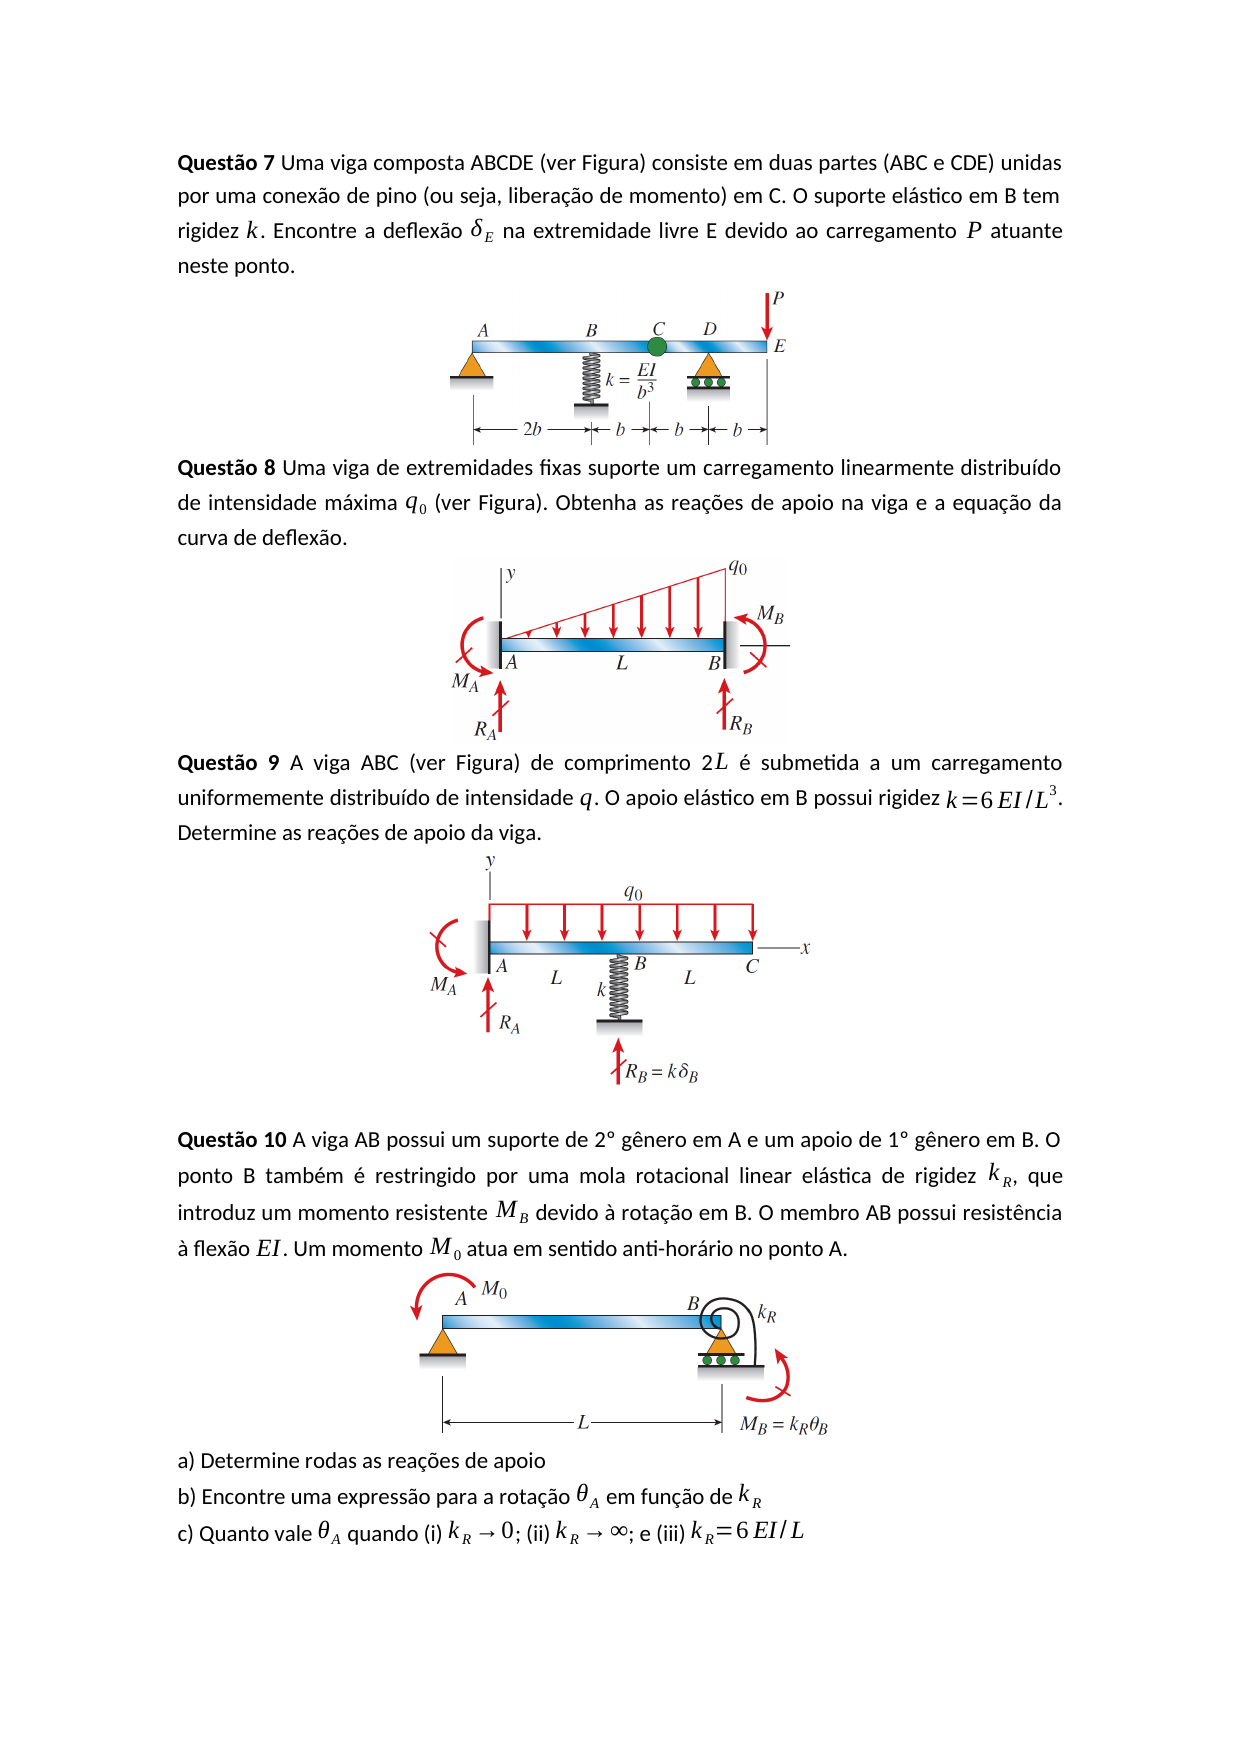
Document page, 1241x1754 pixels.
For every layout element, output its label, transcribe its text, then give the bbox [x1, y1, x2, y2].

text Questão 9 A viga ABC (ver Figura) de comprimento 2 é submetida a um carregamento uniformemente distribuído de intensidade . O apoio elástico em B possui rigidez . Determine as reações de apoio da viga. [177, 748, 1063, 846]
text Questão 7 Uma viga composta ABCDE (ver Figura) consiste em duas partes (ABC e CDE) unidas por uma conexão de pino (ou seja, liberação de momento) em C. O suporte elástico em B tem rigidez . Encontre a deflexão na extremidade livre E devido ao carregamento atuante neste ponto. [177, 148, 1063, 279]
picture [450, 556, 791, 743]
picture [448, 285, 792, 448]
text b) Encontre uma expressão para a rotação em função de [177, 1480, 1063, 1511]
picture [425, 851, 815, 1087]
text Questão 8 Uma viga de extremidades fixas suporte um carregamento linearmente distribuído de intensidade máxima (ver Figura). Obtenha as reações de apoio na viga e a equação da curva de deflexão. [177, 453, 1063, 551]
text c) Quanto vale quando (i) ; (ii) ; e (iii) [177, 1517, 1063, 1548]
text Questão 10 A viga AB possui um suporte de 2º gênero em A e um apoio de 1º gênero em B. O ponto B também é restringido por uma mola rotacional linear elástica de rigidez , que introduz um momento resistente devido à rotação em B. O membro AB possui resistência à flexão . Um momento atua em sentido anti-horário no ponto A. [177, 1126, 1063, 1264]
picture [406, 1269, 834, 1441]
text a) Determine rodas as reações de apoio [177, 1447, 1063, 1474]
